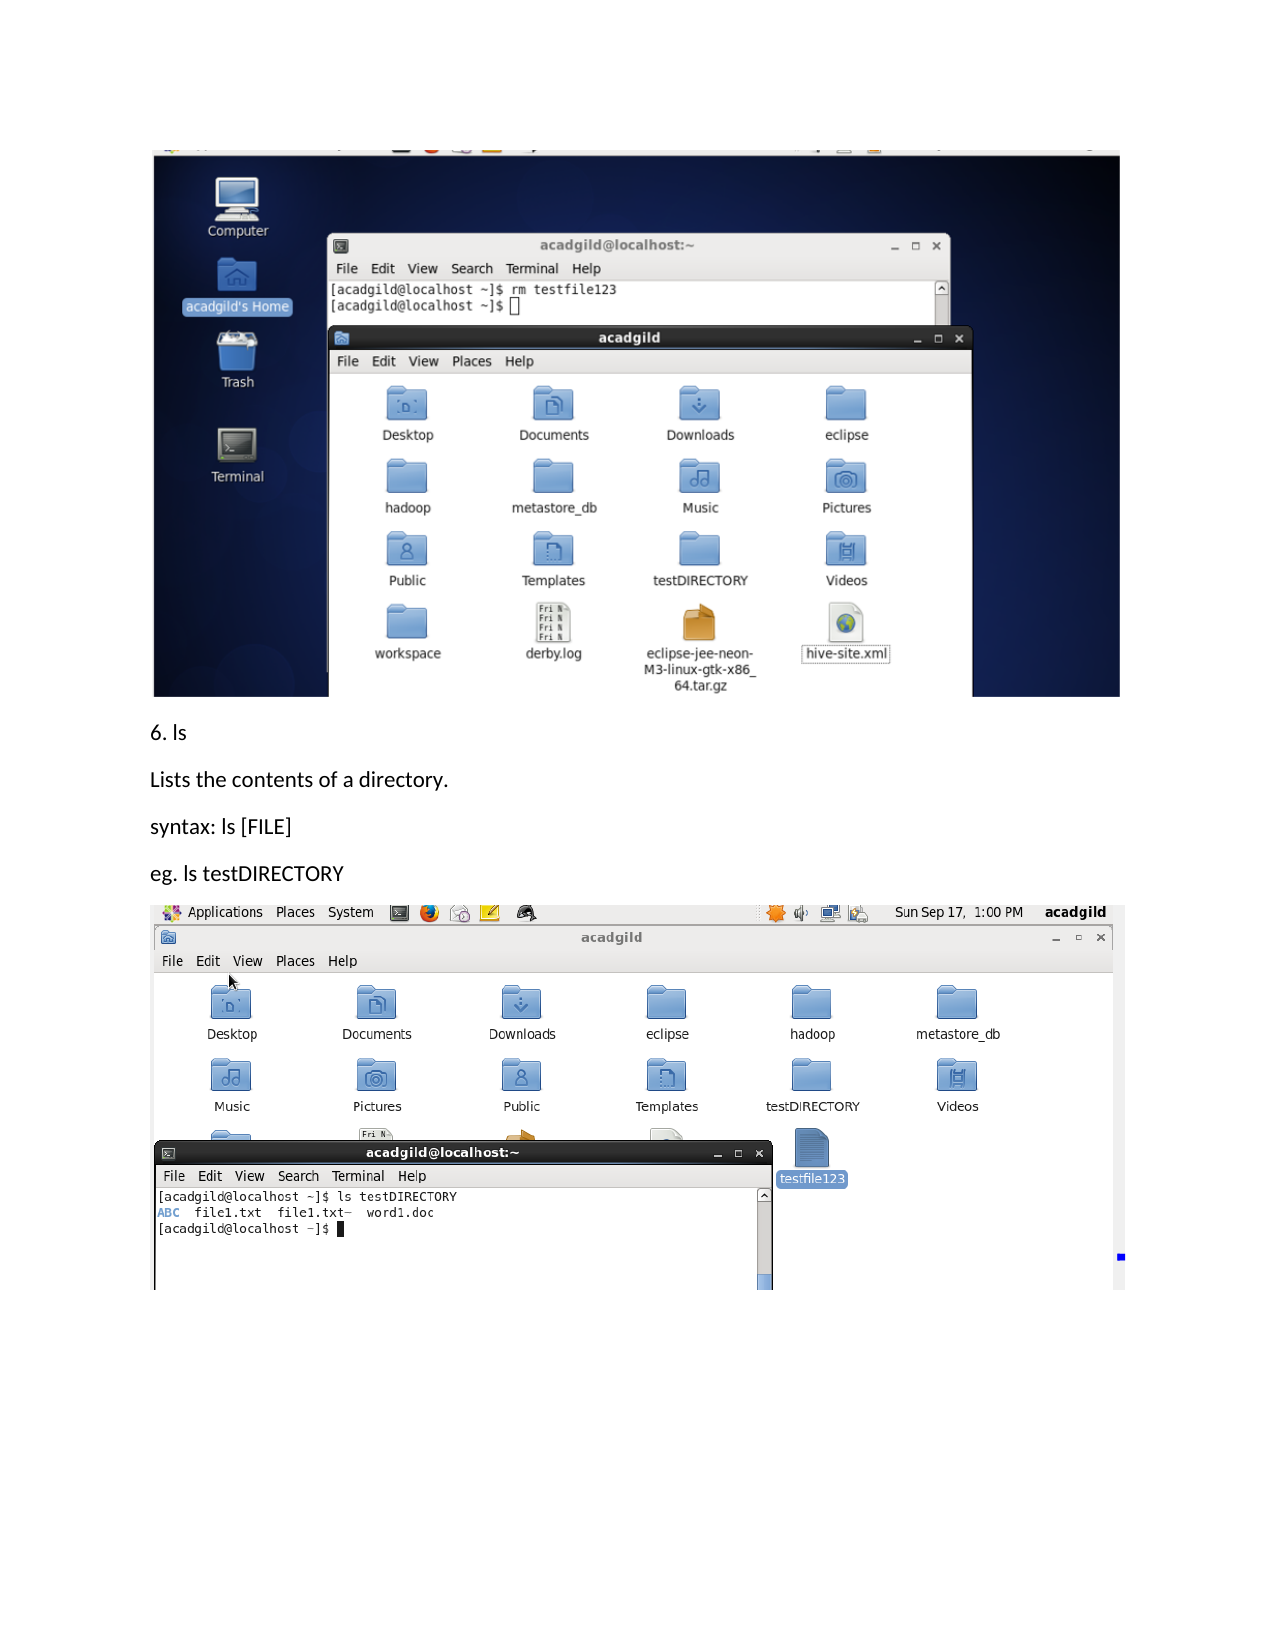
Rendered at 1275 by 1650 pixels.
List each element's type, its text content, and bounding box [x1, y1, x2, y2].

text Lists the contents of a directory. [150, 765, 1125, 793]
picture [150, 905, 1125, 1290]
text syntax: ls [FILE] [150, 812, 1125, 840]
text 6. ls [150, 718, 1125, 746]
text eg. ls testDIRECTORY [150, 859, 1125, 887]
picture [150, 150, 1125, 700]
